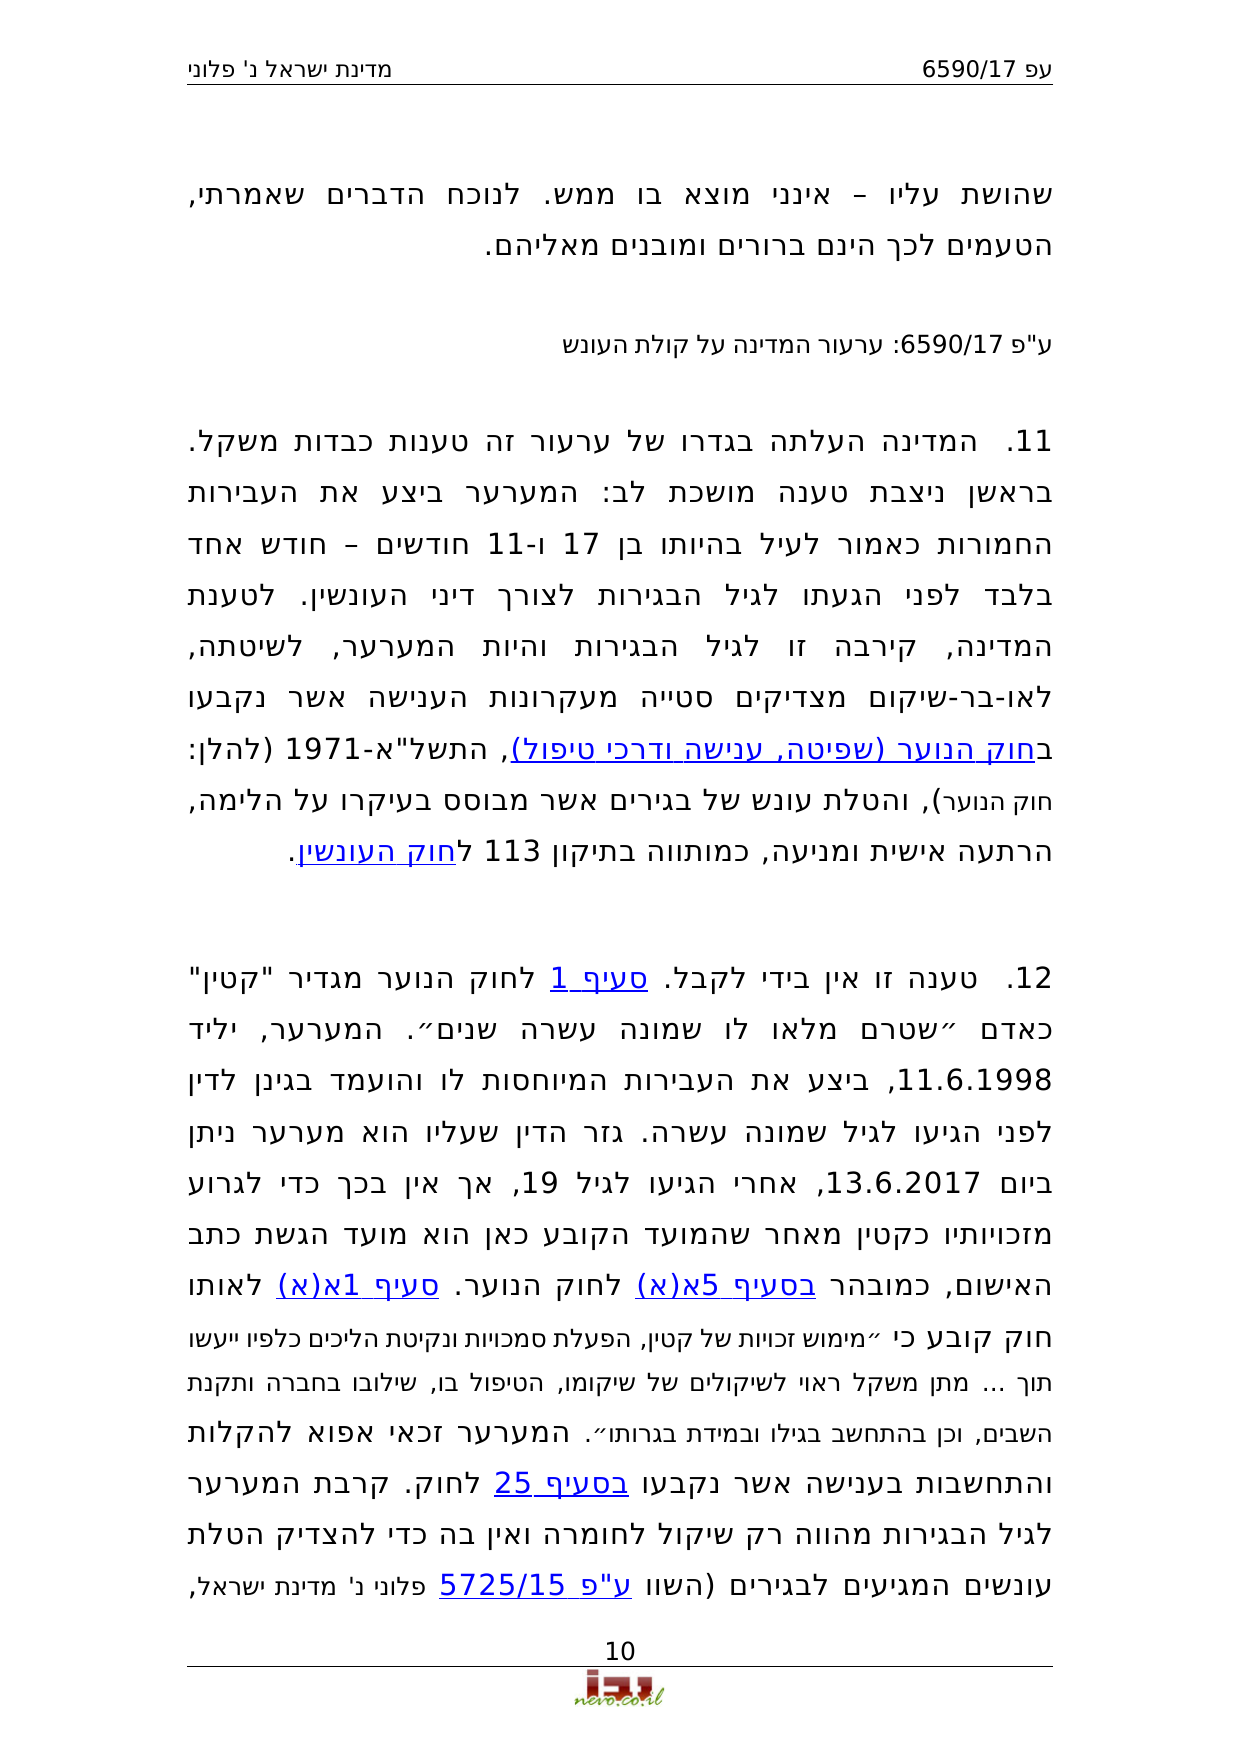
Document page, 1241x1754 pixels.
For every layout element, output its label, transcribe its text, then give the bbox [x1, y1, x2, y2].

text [187, 177, 1053, 263]
text ע"פ 6590/17: ערעור המדינה על קולת העונש [187, 330, 1053, 359]
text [187, 961, 1053, 1603]
text 11. המדינה העלתה בגדרו של ערעור זה טענות כבדות משקל. בראשן ניצבת טענה מושכת לב: המערער ביצע את העבירות החמורות כאמור לעיל בהיותו בן 17 ו-11 חודשים – חודש אחד בלבד לפני הגעתו לגיל הבגירות לצורך דיני העונשין. לטענת המדינה, קירבה זו לגיל הבגירות והיות המערער, לשיטתה, לאו-בר-שיקום מצדיקים סטייה מעקרונות הענישה אשר נקבעו בחוק הנוער (שפיטה, ענישה ודרכי טיפול), התשל"א-1971 (להלן: חוק הנוער), והטלת עונש של בגירים אשר מבוסס בעיקרו על הלימה, הרתעה אישית ומניעה, כמותווה בתיקון 113 לחוק העונשין. [187, 424, 1053, 868]
picture [574, 1669, 666, 1707]
